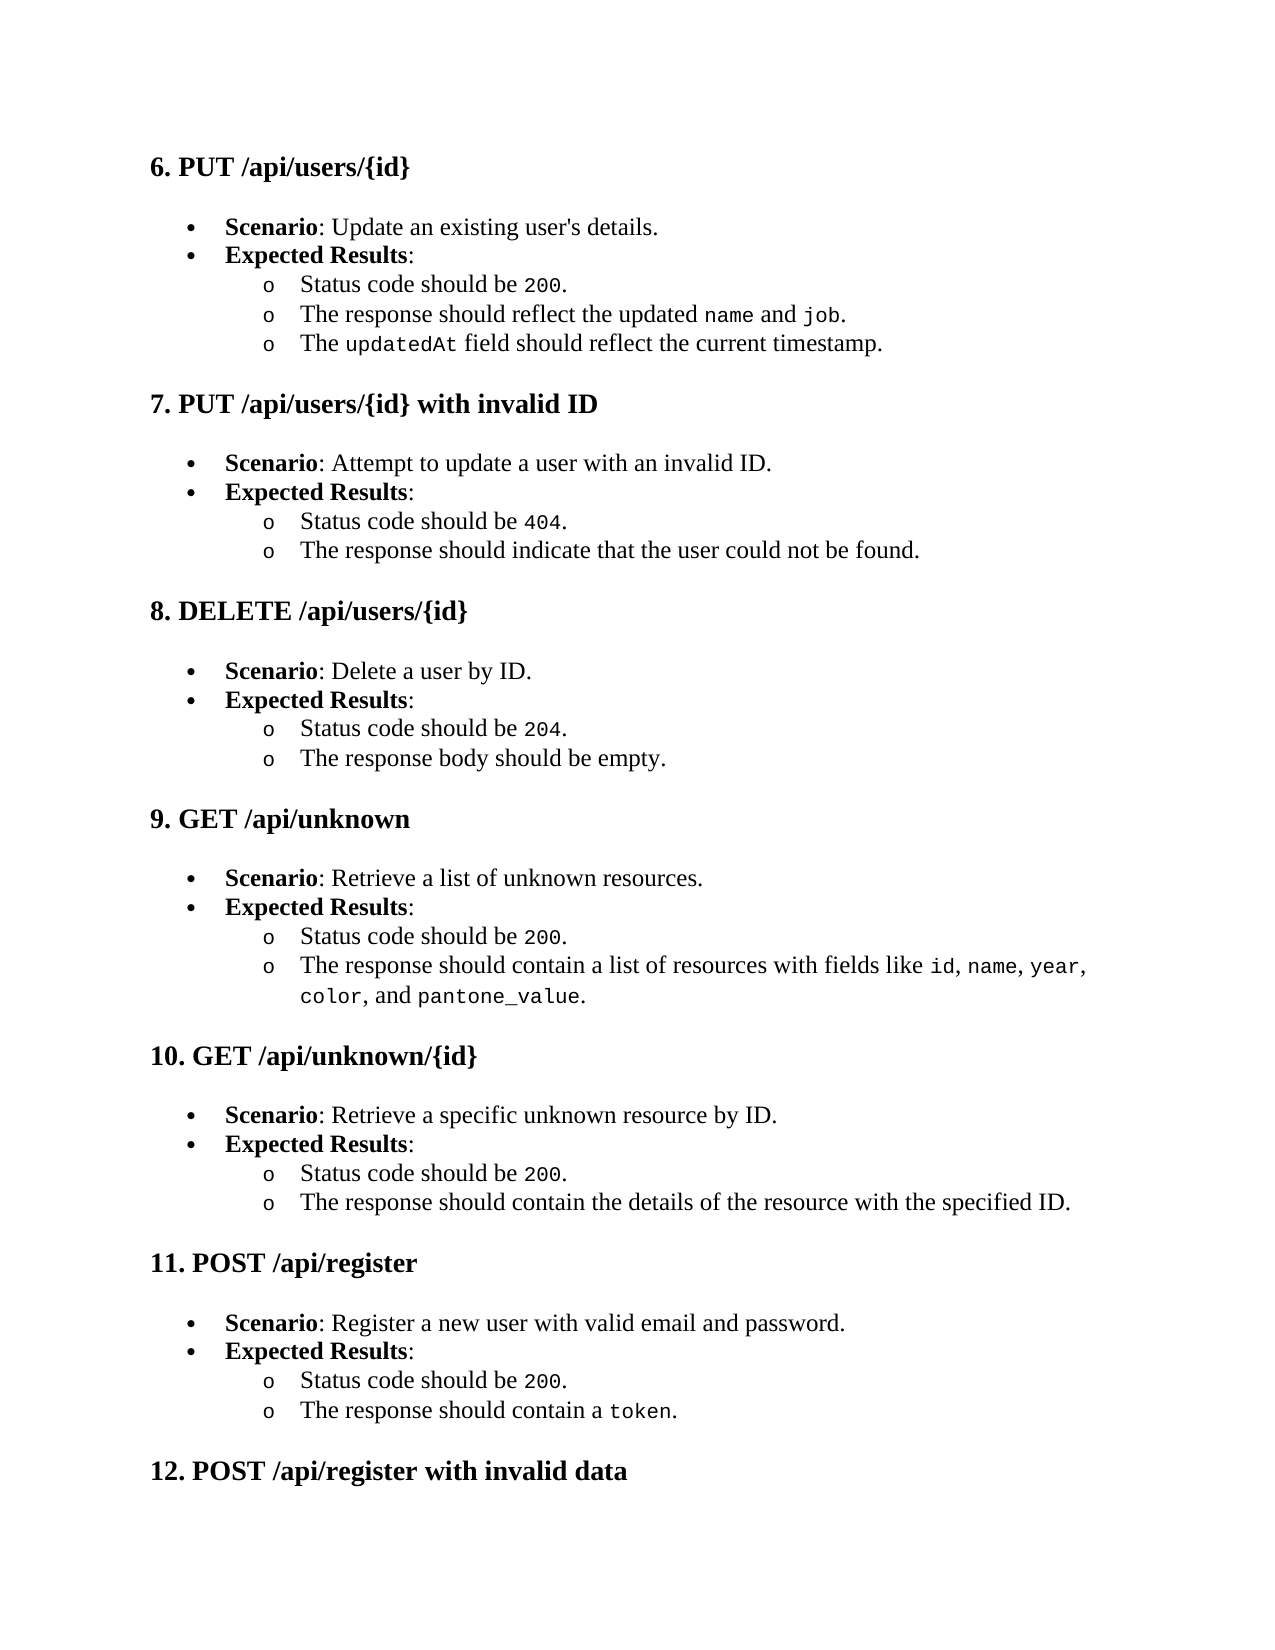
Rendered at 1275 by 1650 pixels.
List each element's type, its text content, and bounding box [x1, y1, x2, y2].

list Expected Results: [187, 1129, 1125, 1158]
list Expected Results: [187, 685, 1125, 713]
list The response body should be empty. [262, 743, 1125, 773]
list The response should reflect the updated name and job. [262, 299, 1125, 328]
list Scenario: Update an existing user's details. [187, 212, 1125, 240]
list The response should contain the details of the resource with the specified ID. [262, 1187, 1125, 1217]
list Status code should be 404. [262, 506, 1125, 536]
list Expected Results: [187, 240, 1125, 269]
list Scenario: Register a new user with valid email and password. [187, 1308, 1125, 1336]
list Status code should be 200. [262, 1365, 1125, 1395]
list Scenario: Retrieve a list of unknown resources. [187, 863, 1125, 892]
list Status code should be 200. [262, 269, 1125, 299]
text 10. GET /api/unknown/{id} [150, 1039, 1125, 1071]
list Status code should be 200. [262, 921, 1125, 950]
list Status code should be 200. [262, 1158, 1125, 1187]
list Scenario: Attempt to update a user with an invalid ID. [187, 448, 1125, 477]
list Scenario: Retrieve a specific unknown resource by ID. [187, 1100, 1125, 1129]
list The response should contain a list of resources with fields like id, name, year, color, and pantone_value. [262, 950, 1125, 1009]
text 7. PUT /api/users/{id} with invalid ID [150, 387, 1125, 419]
list Expected Results: [187, 1336, 1125, 1365]
text 11. POST /api/register [150, 1246, 1125, 1278]
list The response should contain a token. [262, 1395, 1125, 1424]
text 8. DELETE /api/users/{id} [150, 594, 1125, 627]
list Status code should be 204. [262, 713, 1125, 743]
text 6. PUT /api/users/{id} [150, 150, 1125, 182]
list Scenario: Delete a user by ID. [187, 656, 1125, 685]
text 12. POST /api/register with invalid data [150, 1453, 1125, 1486]
list The response should indicate that the user could not be found. [262, 536, 1125, 565]
list The updatedAt field should reflect the current timestamp. [262, 328, 1125, 358]
text 9. GET /api/unknown [150, 802, 1125, 834]
list Expected Results: [187, 477, 1125, 506]
list Expected Results: [187, 892, 1125, 921]
